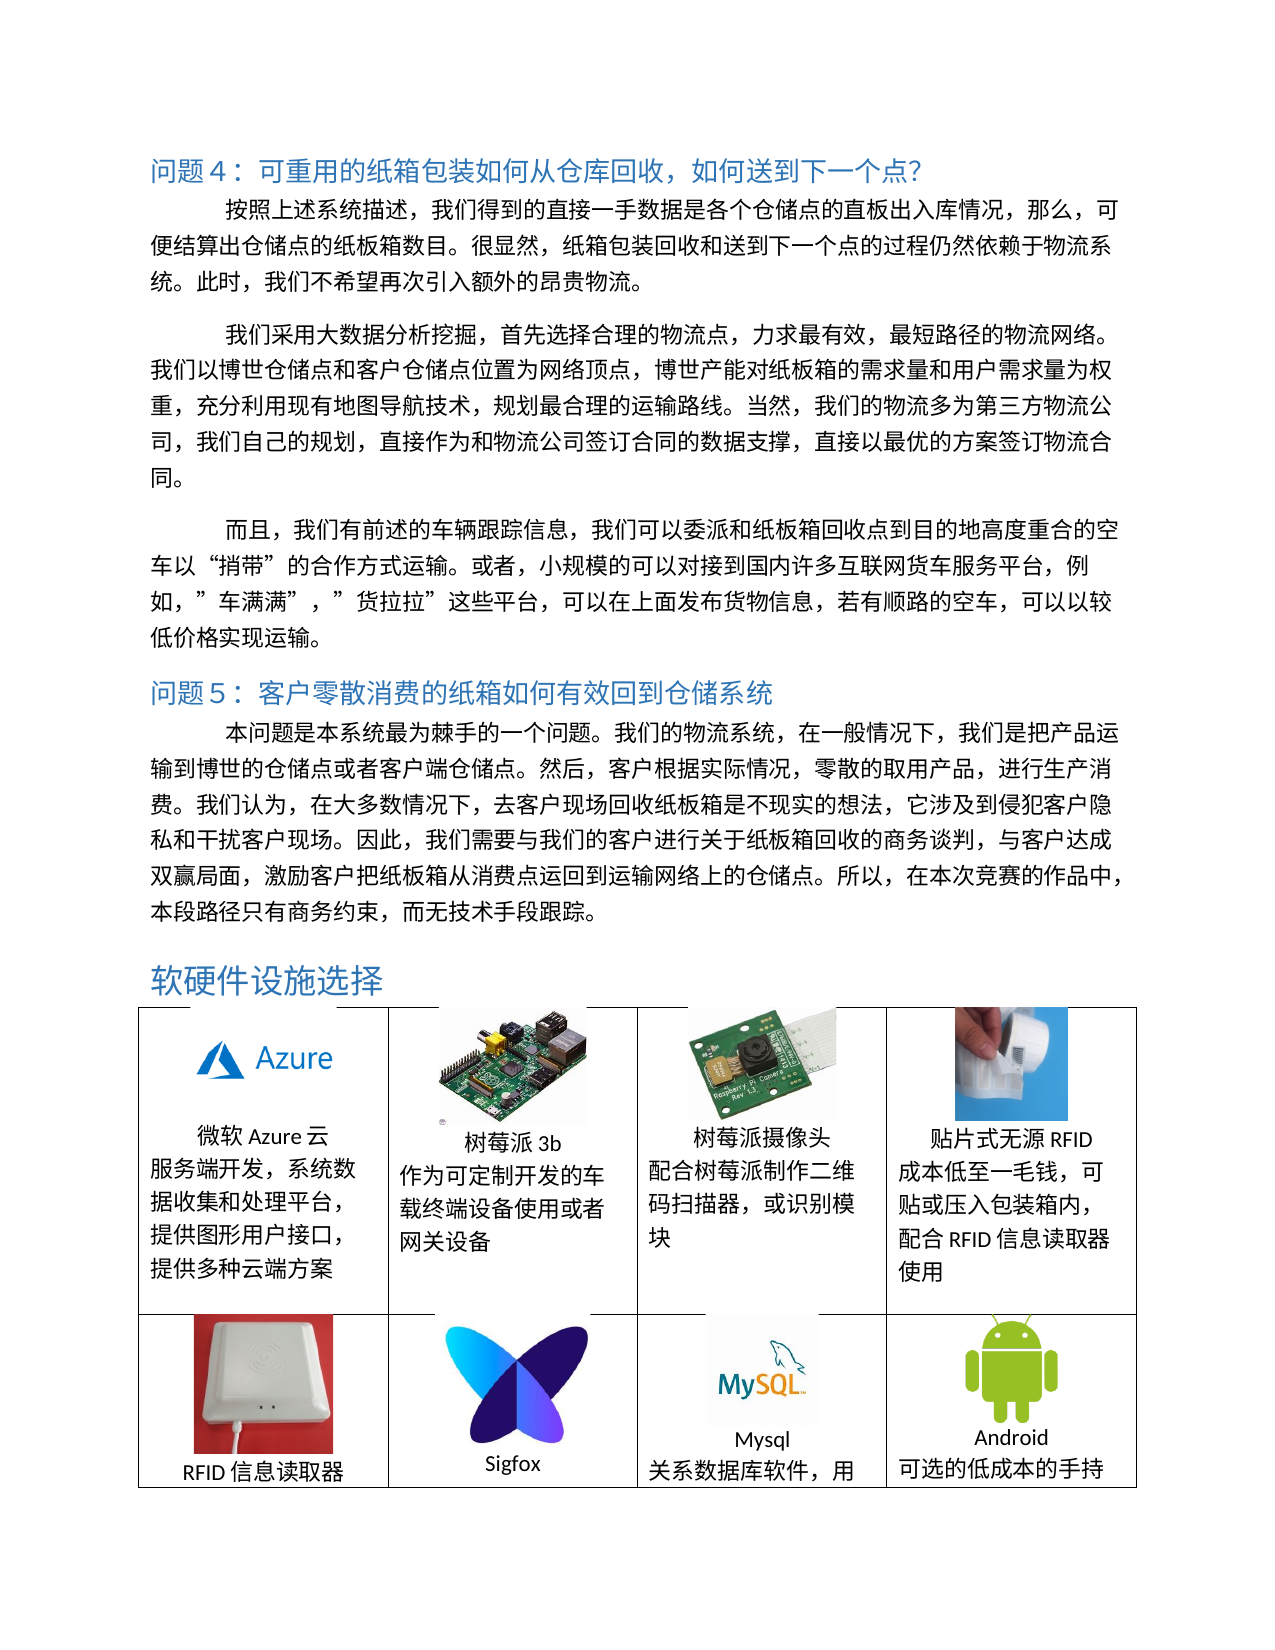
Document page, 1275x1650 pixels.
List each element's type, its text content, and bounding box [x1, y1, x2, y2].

text 我们采用大数据分析挖掘，首先选择合理的物流点，力求最有效，最短路径的物流网络。我们以博世仓储点和客户仓储点位置为网络顶点，博世产能对纸板箱的需求量和用户需求量为权重，充分利用现有地图导航技术，规划最合理的运输路线。当然，我们的物流多为第三方物流公司，我们自己的规划，直接作为和物流公司签订合同的数据支撑，直接以最优的方案签订物流合同。 [150, 317, 1125, 493]
picture [705, 1314, 819, 1425]
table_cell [139, 1315, 388, 1487]
table_header 树莓派摄像头 配合树莓派制作二维码扫描器，或识别模块 [638, 1008, 886, 1313]
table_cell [887, 1315, 1136, 1487]
table_header 贴片式无源RFID 成本低至一毛钱，可贴或压入包装箱内，配合RFID信息读取器 使用 [887, 1008, 1136, 1313]
table_header 树莓派3b 作为可定制开发的车载终端设备使用或者网关设备 [389, 1008, 637, 1313]
text 按照上述系统描述，我们得到的直接一手数据是各个仓储点的直板出入库情况，那么，可便结算出仓储点的纸板箱数目。很显然，纸箱包装回收和送到下一个点的过程仍然依赖于物流系统。此时，我们不希望再次引入额外的昂贵物流。 [150, 192, 1125, 297]
picture [955, 1007, 1068, 1121]
text 本问题是本系统最为棘手的一个问题。我们的物流系统，在一般情况下，我们是把产品运输到博世的仓储点或者客户端仓储点。然后，客户根据实际情况，零散的取用产品，进行生产消费。我们认为，在大多数情况下，去客户现场回收纸板箱是不现实的想法，它涉及到侵犯客户隐私和干扰客户现场。因此，我们需要与我们的客户进行关于纸板箱回收的商务谈判，与客户达成双赢局面，激励客户把纸板箱从消费点运回到运输网络上的仓储点。所以，在本次竞赛的作品中，本段路径只有商务约束，而无技术手段跟踪。 [150, 715, 1125, 927]
table_cell Sigfox 物联网接入设备 [389, 1315, 637, 1487]
picture [438, 1007, 587, 1125]
table_header 微软Azure云 服务端开发，系统数据收集和处理平台，提供图形用户接口，提供多种云端方案 [139, 1008, 388, 1313]
text 而且，我们有前述的车辆跟踪信息，我们可以委派和纸板箱回收点到目的地高度重合的空车以“捎带”的合作方式运输。或者，小规模的可以对接到国内许多互联网货车服务平台，例如，”车满满”，”货拉拉”这些平台，可以在上面发布货物信息，若有顺路的空车，可以以较低价格实现运输。 [150, 512, 1125, 653]
subtitle 问题５：客户零散消费的纸箱如何有效回到仓储系统 [150, 672, 1125, 712]
subtitle 软硬件设施选择 [150, 955, 1125, 1003]
picture [957, 1314, 1066, 1423]
picture [688, 1007, 837, 1120]
subtitle 问题４：可重用的纸箱包装如何从仓库回收，如何送到下一个点？ [150, 150, 1125, 189]
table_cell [638, 1315, 886, 1487]
picture [435, 1314, 591, 1449]
picture [190, 1007, 337, 1118]
picture [193, 1314, 334, 1454]
